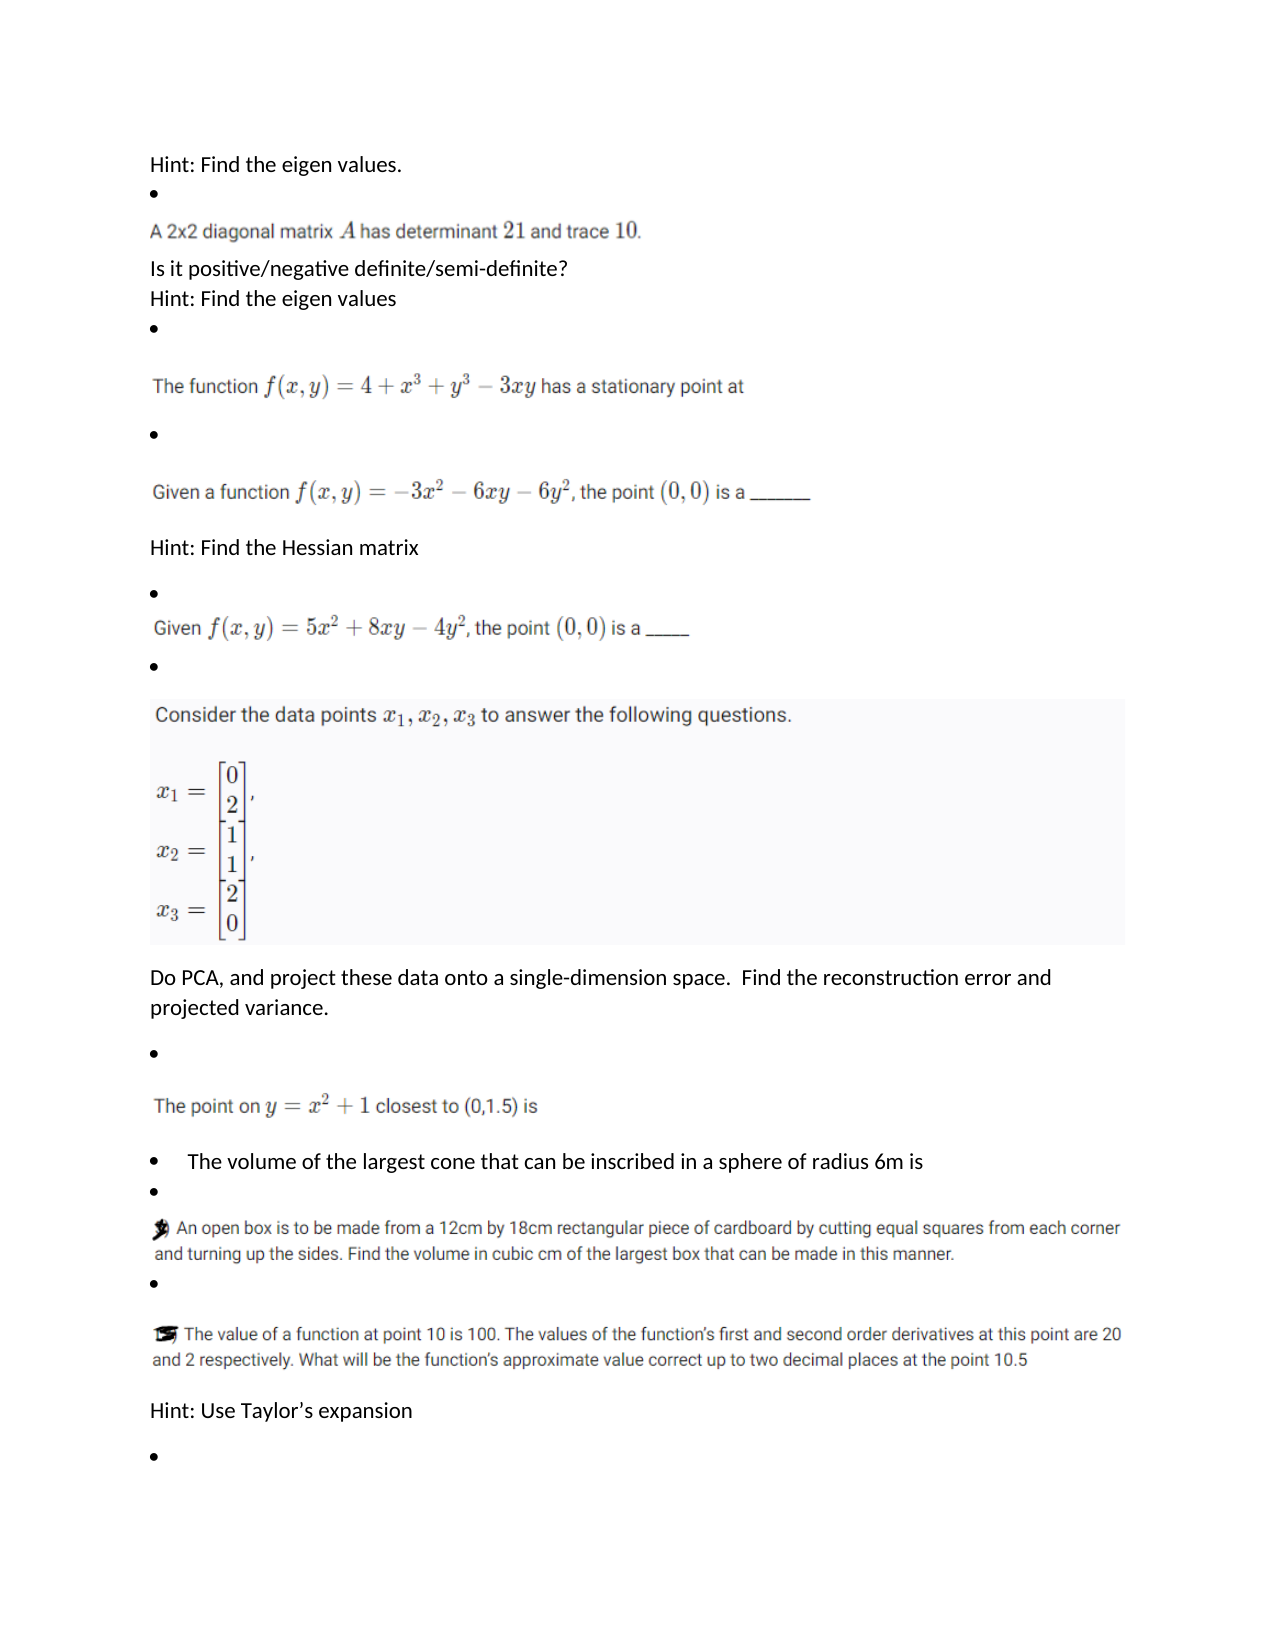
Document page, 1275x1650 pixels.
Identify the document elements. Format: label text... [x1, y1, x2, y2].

text Hint: Use Taylor’s expansion [150, 1396, 1125, 1424]
picture [150, 1317, 1125, 1378]
list Is it positive/negative definite/semi-definite? [150, 254, 1125, 282]
picture [150, 210, 645, 253]
text Hint: Find the Hessian matrix [150, 533, 1125, 561]
picture [150, 468, 1125, 515]
picture [150, 699, 1125, 945]
picture [150, 610, 1125, 651]
list Hint: Find the eigen values. [150, 150, 1125, 178]
text Do PCA, and project these data onto a single-dimension space. Find the reconstruction error and projected variance. [150, 963, 1125, 1021]
picture [150, 1207, 1125, 1269]
picture [150, 1087, 1125, 1129]
list Hint: Find the eigen values [150, 284, 1125, 313]
list The volume of the largest cone that can be inscribed in a sphere of radius 6m is [150, 1147, 1125, 1176]
picture [150, 361, 1125, 403]
